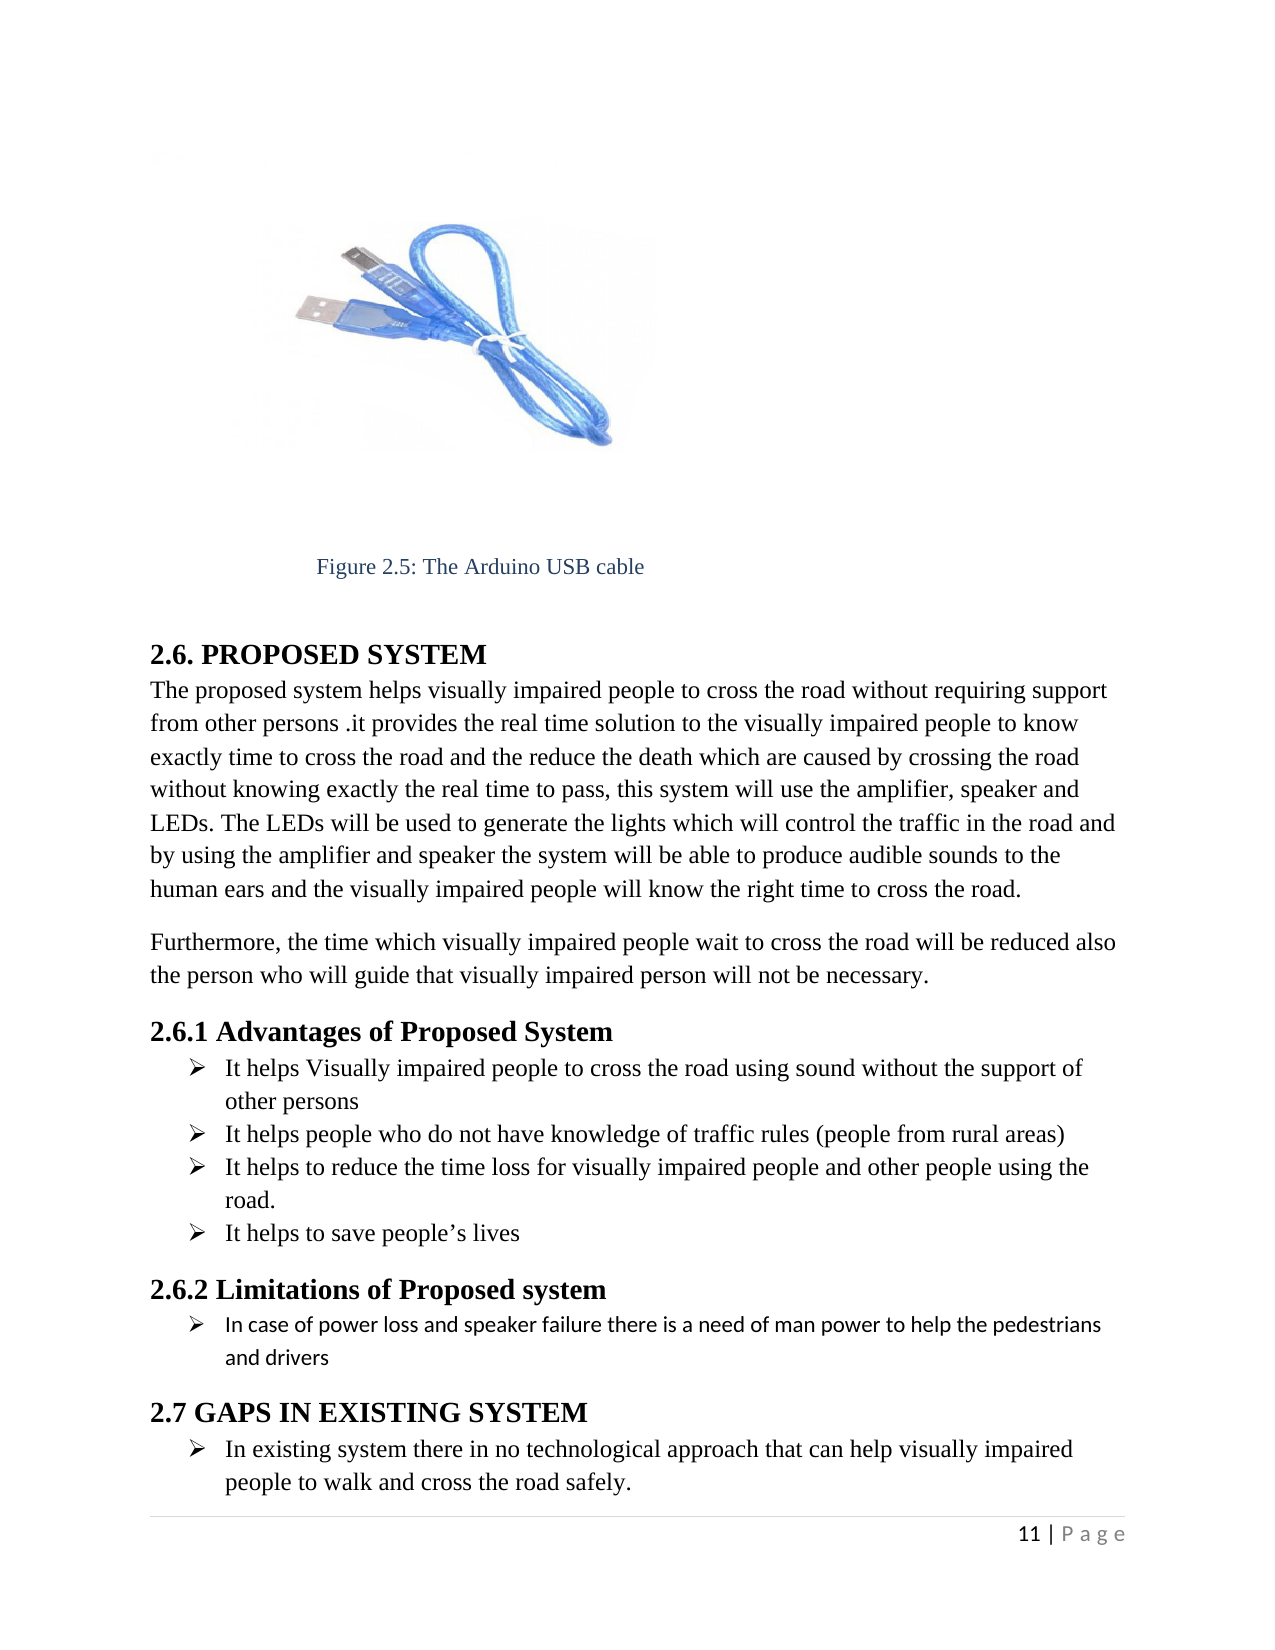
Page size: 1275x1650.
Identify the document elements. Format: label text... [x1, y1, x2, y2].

text Furthermore, the time which visually impaired people wait to cross the road will be reduced also the person who will guide that visually impaired person will not be necessary. [150, 927, 1125, 989]
subtitle 2.7 GAPS IN EXISTING SYSTEM [150, 1396, 1125, 1429]
subtitle 2.6.1 Advantages of Proposed System [150, 1014, 1125, 1048]
list It helps Visually impaired people to cross the road using sound without the support of other persons [187, 1053, 1125, 1115]
list It helps to save people’s lives [187, 1218, 1125, 1247]
subtitle 2.6. PROPOSED SYSTEM [150, 637, 1125, 671]
text The proposed system helps visually impaired people to cross the road without requiring support from other persons .it provides the real time solution to the visually impaired people to know exactly time to cross the road and the reduce the death which are caused by crossing the road without knowing exactly the real time to pass, this system will use the amplifier, speaker and LEDs. The LEDs will be used to generate the lights which will control the traffic in the road and by using the amplifier and speaker the system will be able to produce audible sounds to the human ears and the visually impaired people will know the right time to cross the road. [150, 676, 1125, 902]
subtitle Figure 2.5: The Arduino USB cable [150, 553, 1125, 579]
list It helps people who do not have knowledge of traffic rules (people from rural areas) [187, 1119, 1125, 1148]
list It helps to reduce the time loss for visually impaired people and other people using the road. [187, 1152, 1125, 1214]
list In existing system there in no technological approach that can help visually impaired people to walk and cross the road safely. [187, 1434, 1125, 1496]
subtitle 2.6.2 Limitations of Proposed system [150, 1272, 1125, 1305]
list In case of power loss and speaker failure there is a need of man power to help the pedestrians and drivers [187, 1310, 1125, 1371]
picture [150, 150, 770, 528]
